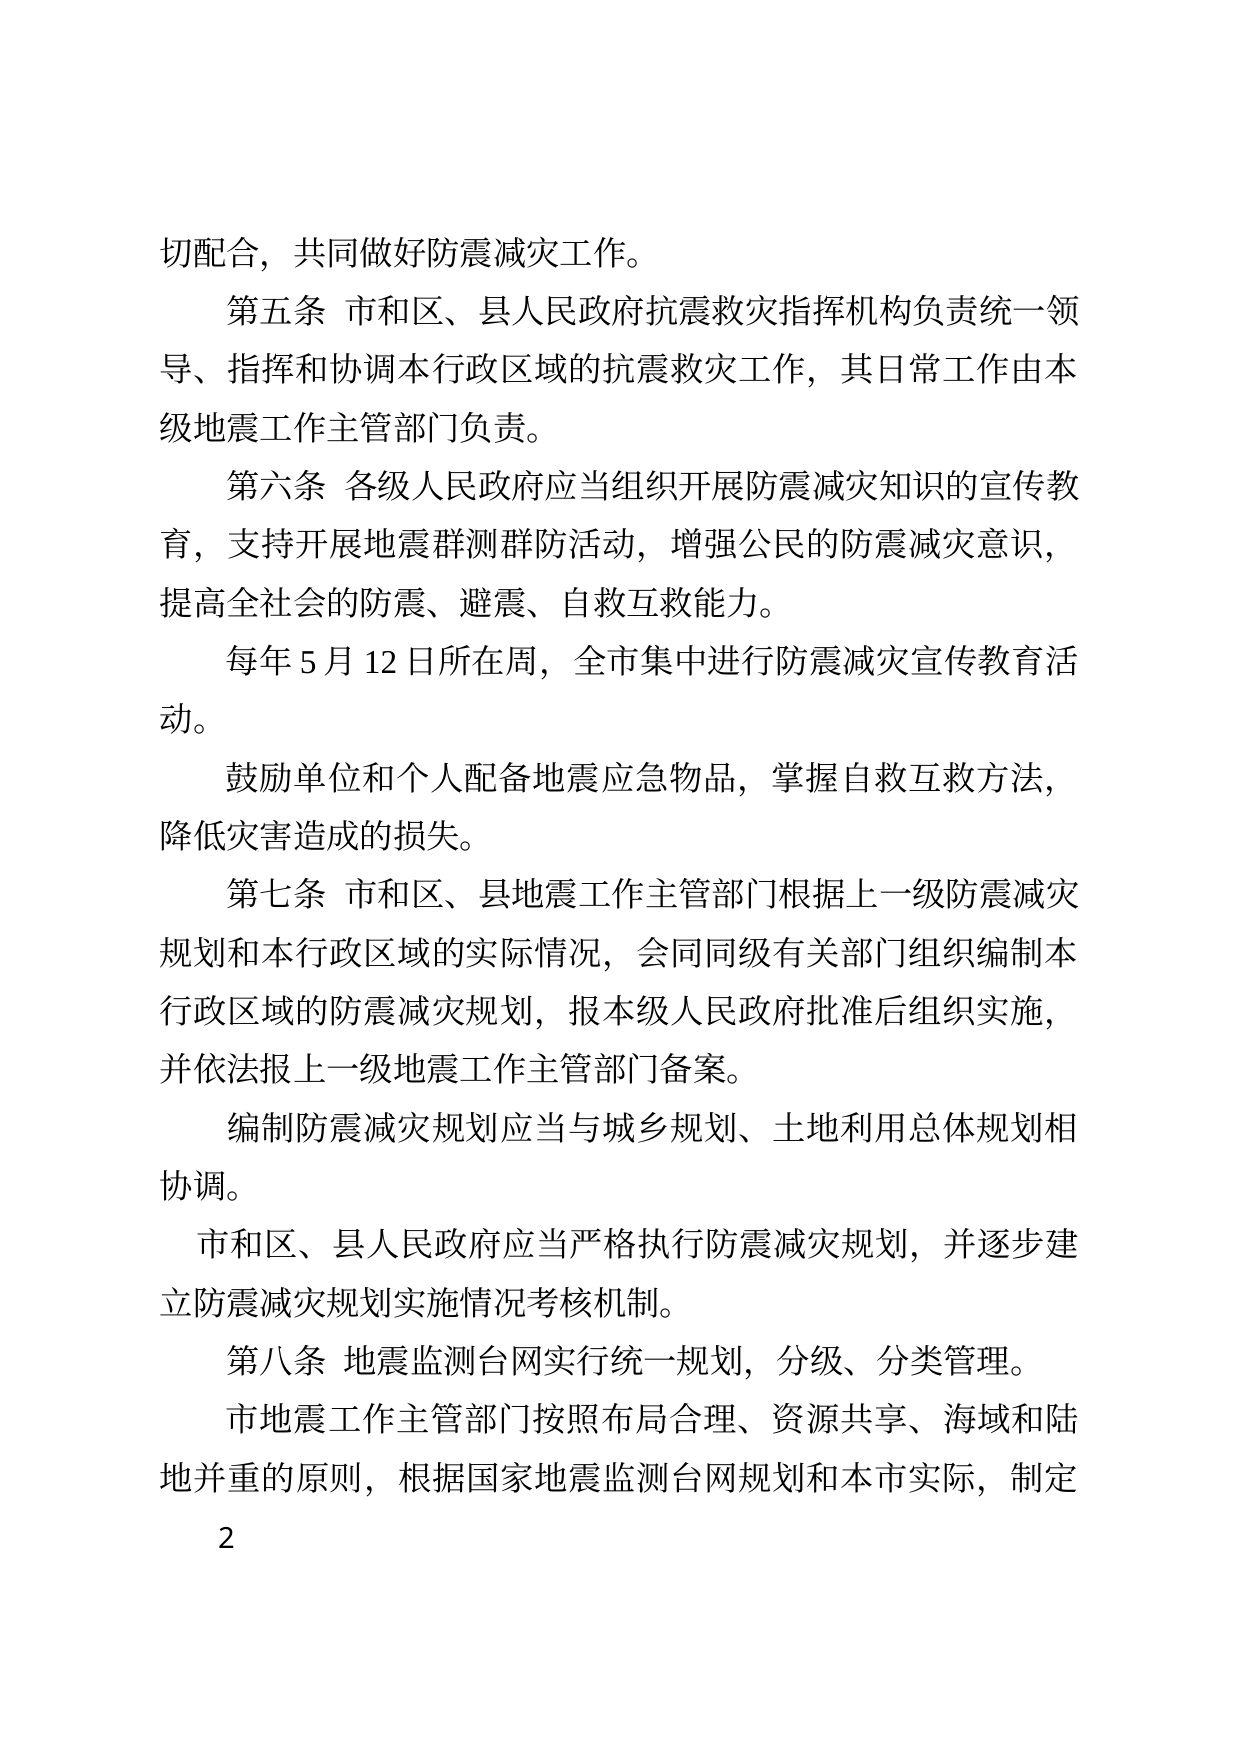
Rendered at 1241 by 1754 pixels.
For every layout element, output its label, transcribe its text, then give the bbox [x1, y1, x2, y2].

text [159, 1385, 1081, 1502]
text 第八条 地震监测台网实行统一规划，分级、分类管理。 [159, 1327, 1081, 1385]
text 每年5月12日所在周，全市集中进行防震减灾宣传教育活动。 [159, 627, 1081, 743]
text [159, 218, 1081, 277]
text 第七条 市和区、县地震工作主管部门根据上一级防震减灾规划和本行政区域的实际情况，会同同级有关部门组织编制本行政区域的防震减灾规划，报本级人民政府批准后组织实施，并依法报上一级地震工作主管部门备案。 [159, 860, 1081, 1093]
text 第六条 各级人民政府应当组织开展防震减灾知识的宣传教育，支持开展地震群测群防活动，增强公民的防震减灾意识，提高全社会的防震、避震、自救互救能力。 [159, 452, 1081, 627]
text 鼓励单位和个人配备地震应急物品，掌握自救互救方法，降低灾害造成的损失。 [159, 743, 1081, 860]
text 编制防震减灾规划应当与城乡规划、土地利用总体规划相协调。 [159, 1093, 1081, 1210]
text 第五条 市和区、县人民政府抗震救灾指挥机构负责统一领导、指挥和协调本行政区域的抗震救灾工作，其日常工作由本级地震工作主管部门负责。 [159, 277, 1081, 452]
text 市和区、县人民政府应当严格执行防震减灾规划，并逐步建立防震减灾规划实施情况考核机制。 [159, 1210, 1081, 1327]
